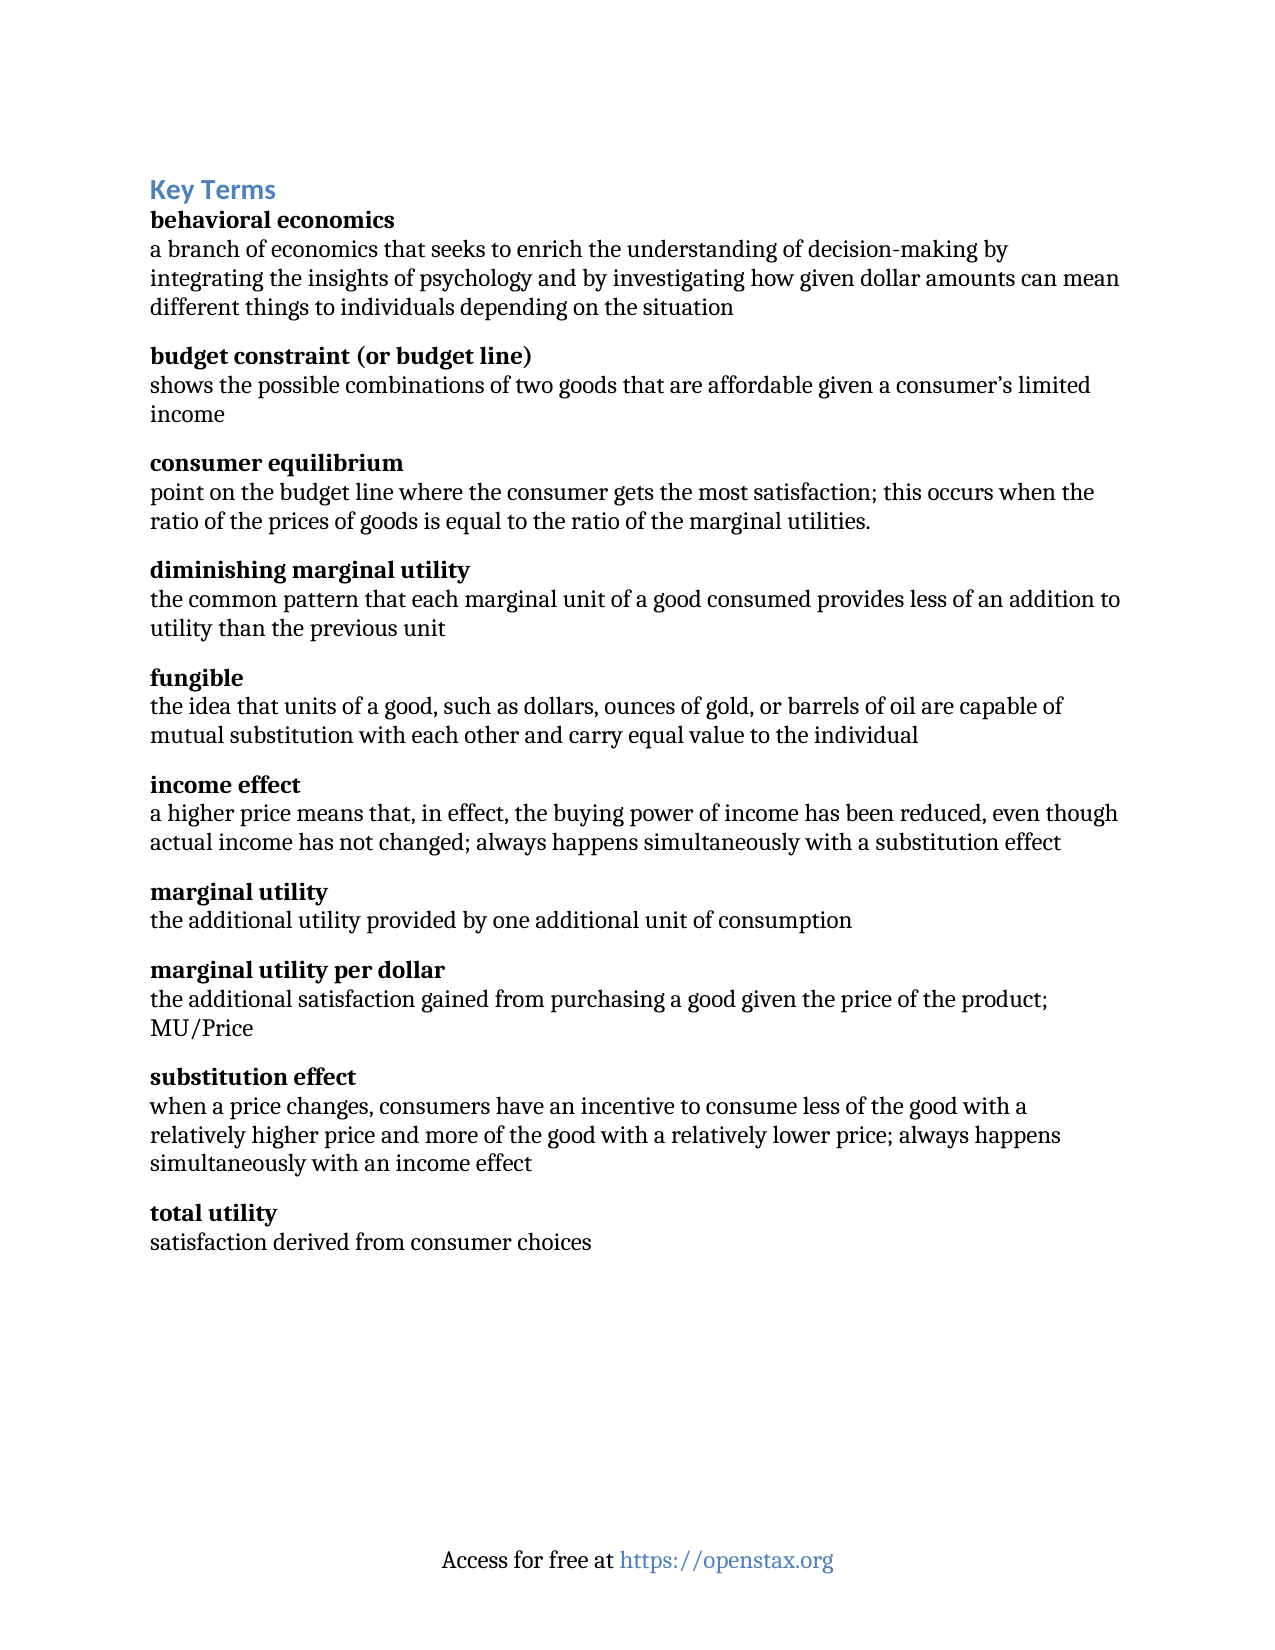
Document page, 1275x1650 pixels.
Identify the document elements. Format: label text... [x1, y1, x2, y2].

text marginal utility [150, 878, 1125, 906]
text when a price changes, consumers have an incentive to consume less of the good with a relatively higher price and more of the good with a relatively lower price; always happens simultaneously with an income effect [150, 1092, 1125, 1178]
text satisfaction derived from consumer choices [150, 1228, 1125, 1256]
text shows the possible combinations of two goods that are affordable given a consumer’s limited income [150, 371, 1125, 428]
subtitle Key Terms [150, 171, 1125, 206]
text point on the budget line where the consumer gets the most satisfaction; this occurs when the ratio of the prices of goods is equal to the ratio of the marginal utilities. [150, 478, 1125, 536]
text marginal utility per dollar [150, 956, 1125, 985]
text consumer equilibrium [150, 449, 1125, 478]
text the common pattern that each marginal unit of a good consumed provides less of an addition to utility than the previous unit [150, 585, 1125, 643]
text substitution effect [150, 1063, 1125, 1092]
text a branch of economics that seeks to enrich the understanding of decision-making by integrating the insights of psychology and by investigating how given dollar amounts can mean different things to individuals depending on the situation [150, 235, 1125, 321]
text budget constraint (or budget line) [150, 342, 1125, 371]
text a higher price means that, in effect, the buying power of income has been reduced, even though actual income has not changed; always happens simultaneously with a substitution effect [150, 799, 1125, 857]
text behavioral economics [150, 206, 1125, 235]
text diminishing marginal utility [150, 556, 1125, 585]
text the additional utility provided by one additional unit of consumption [150, 906, 1125, 935]
text the idea that units of a good, such as dollars, ounces of gold, or barrels of oil are capable of mutual substitution with each other and carry equal value to the individual [150, 692, 1125, 750]
text the additional satisfaction gained from purchasing a good given the price of the product; MU/Price [150, 985, 1125, 1042]
text fungible [150, 663, 1125, 692]
text total utility [150, 1199, 1125, 1228]
text income effect [150, 771, 1125, 799]
